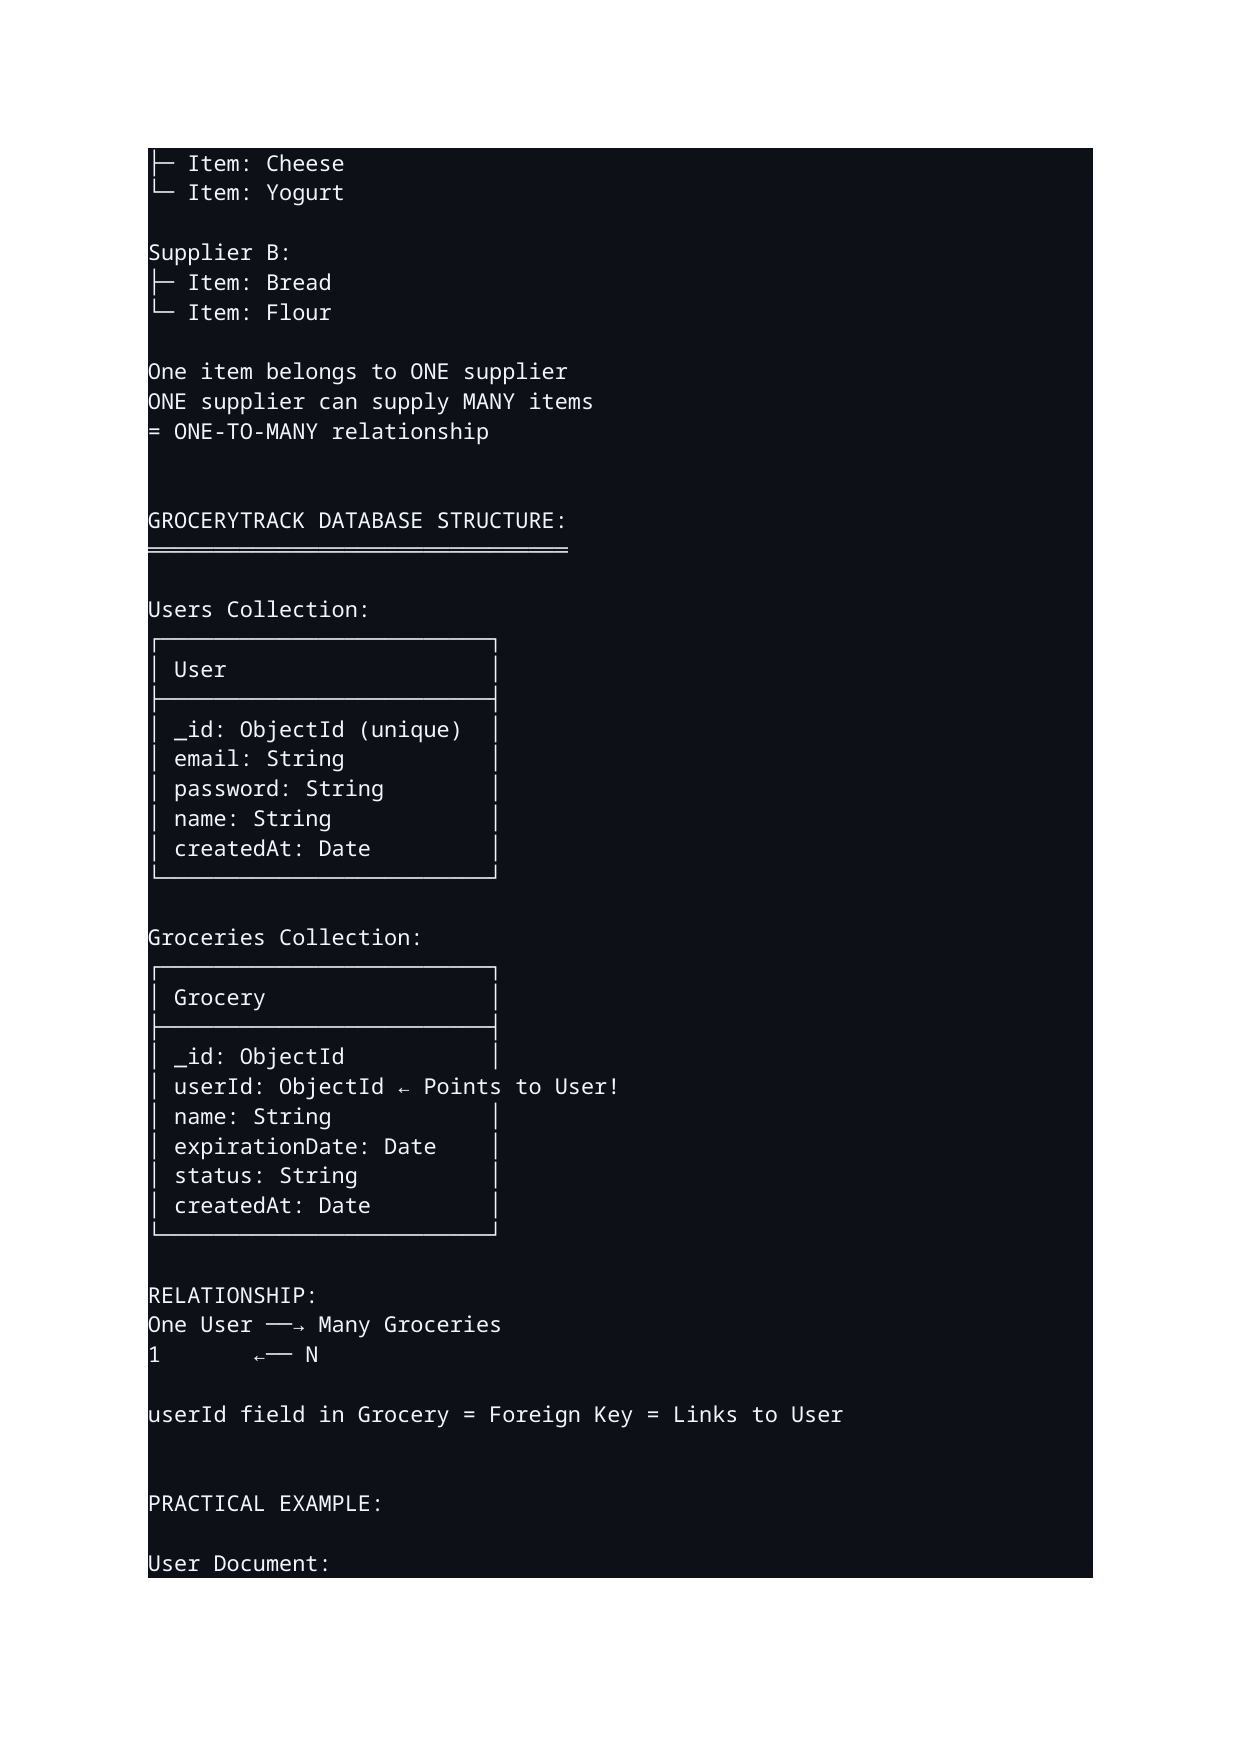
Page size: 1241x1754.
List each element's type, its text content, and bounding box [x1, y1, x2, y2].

text │ name: String │ [148, 1101, 1093, 1131]
text ┌─────────────────────────┐ [148, 624, 1093, 654]
text 1 ←── N [148, 1339, 1093, 1369]
text One item belongs to ONE supplier [148, 356, 1093, 386]
text │ userId: ObjectId ← Points to User! [148, 1071, 1093, 1101]
text │ createdAt: Date │ [148, 833, 1093, 863]
text │ _id: ObjectId │ [148, 1041, 1093, 1071]
text Supplier B: [148, 237, 1093, 267]
text = ONE-TO-MANY relationship [148, 416, 1093, 446]
text │ User │ [148, 654, 1093, 684]
text ├─ Item: Bread [148, 267, 1093, 297]
text └─ Item: Yogurt [148, 177, 1093, 207]
text Users Collection: [148, 594, 1093, 624]
text Groceries Collection: [148, 922, 1093, 952]
text │ Grocery │ [148, 982, 1093, 1012]
text └─────────────────────────┘ [148, 1220, 1093, 1250]
text userId field in Grocery = Foreign Key = Links to User [148, 1399, 1093, 1429]
text │ createdAt: Date │ [148, 1190, 1093, 1220]
text │ email: String │ [148, 743, 1093, 773]
text ├─ Item: Cheese [148, 148, 1093, 177]
text ONE supplier can supply MANY items [148, 386, 1093, 416]
text └─ Item: Flour [148, 297, 1093, 326]
text │ password: String │ [148, 773, 1093, 803]
text │ name: String │ [148, 803, 1093, 833]
text ├─────────────────────────┤ [148, 684, 1093, 714]
text PRACTICAL EXAMPLE: [148, 1488, 1093, 1518]
text └─────────────────────────┘ [148, 863, 1093, 892]
text ├─────────────────────────┤ [148, 1012, 1093, 1041]
text │ _id: ObjectId (unique) │ [148, 714, 1093, 743]
text ════════════════════════════════ [148, 535, 1093, 565]
text RELATIONSHIP: [148, 1280, 1093, 1309]
text ┌─────────────────────────┐ [148, 952, 1093, 982]
text GROCERYTRACK DATABASE STRUCTURE: [148, 505, 1093, 535]
text │ status: String │ [148, 1161, 1093, 1190]
text User Document: [148, 1548, 1093, 1578]
text │ expirationDate: Date │ [148, 1131, 1093, 1161]
text One User ──→ Many Groceries [148, 1309, 1093, 1339]
